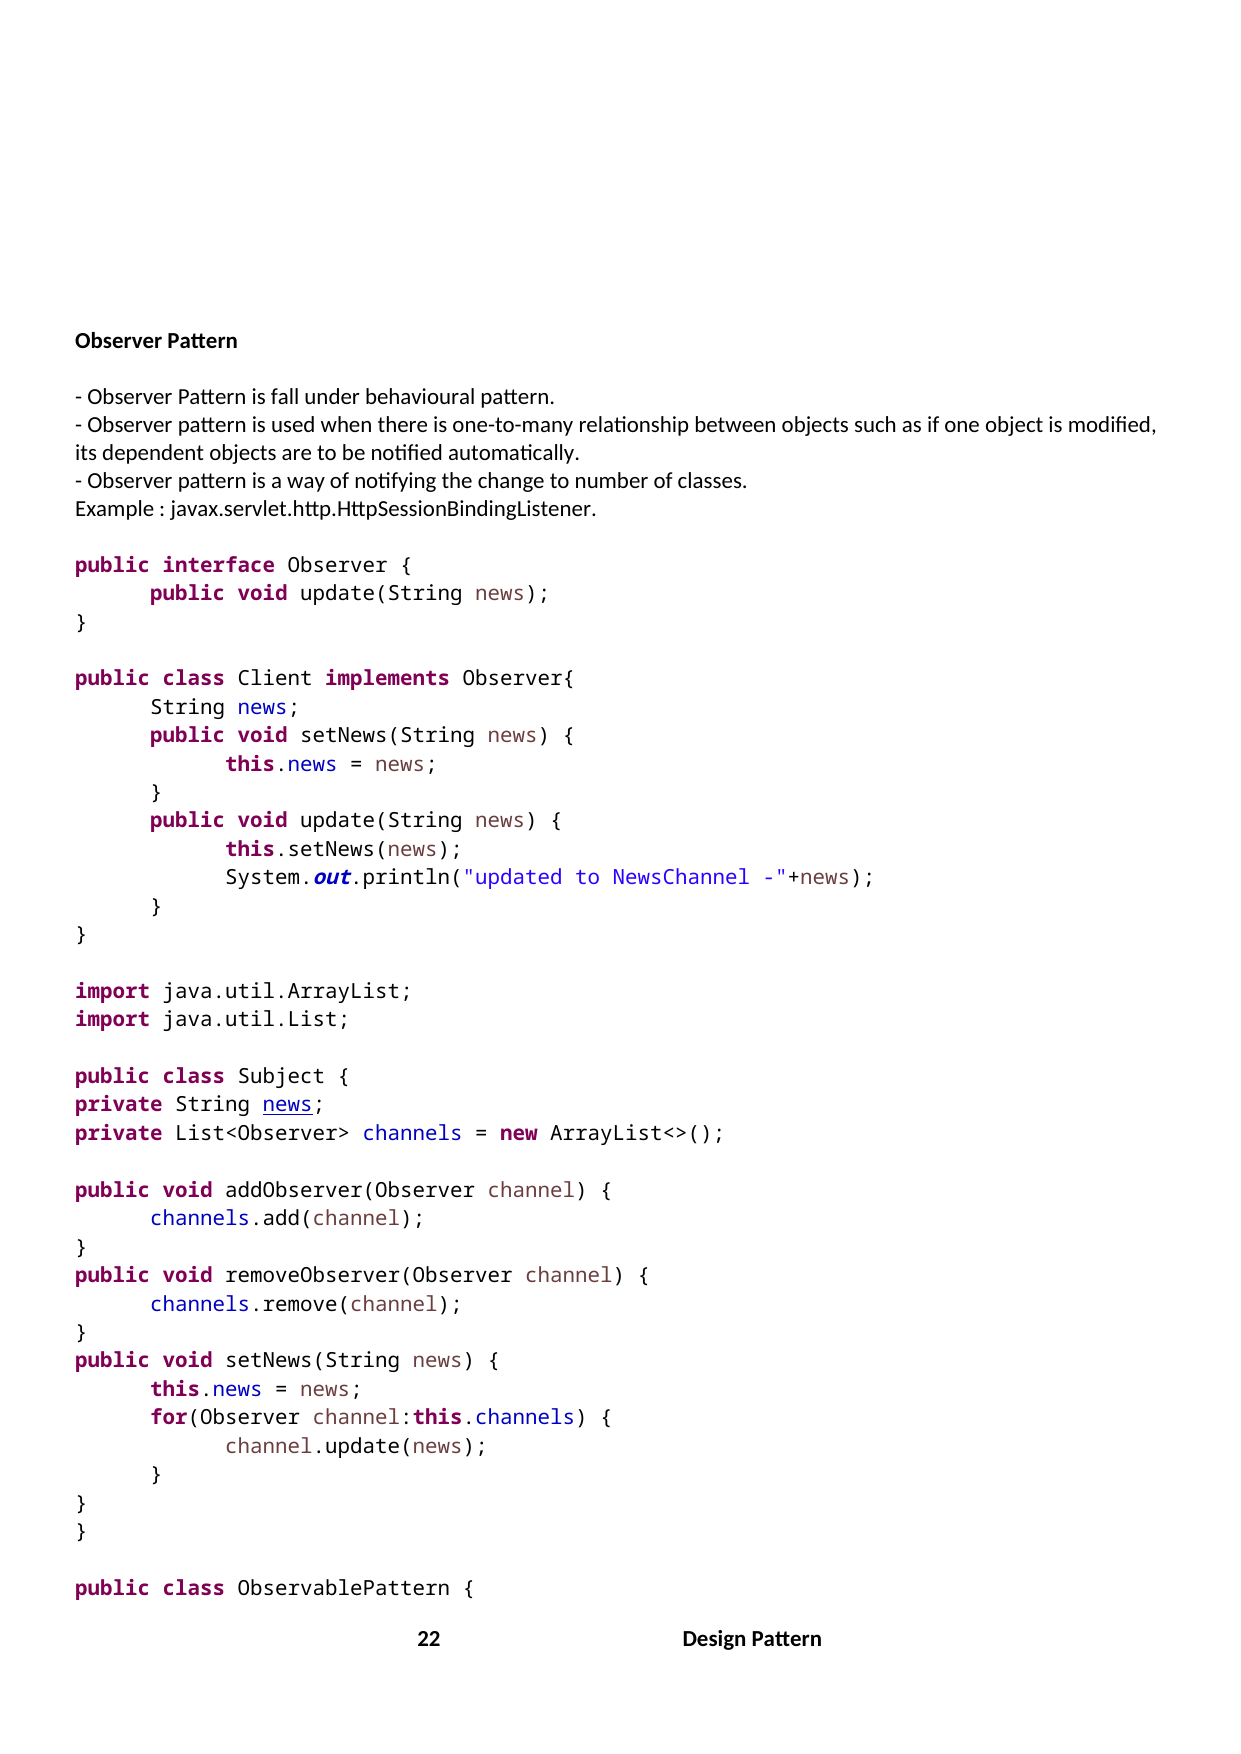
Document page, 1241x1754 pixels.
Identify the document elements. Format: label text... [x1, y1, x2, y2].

text channels.add(channel); [75, 1203, 1165, 1232]
text } [75, 891, 1165, 919]
text public void addObserver(Observer channel) { [75, 1175, 1165, 1203]
text this.news = news; [75, 1374, 1165, 1402]
text Example : javax.servlet.http.HttpSessionBindingListener. [75, 494, 1165, 522]
text import java.util.ArrayList; [75, 976, 1165, 1004]
text } [75, 1488, 1165, 1516]
text - Observer Pattern is fall under behavioural pattern. [75, 382, 1165, 410]
text String news; [75, 692, 1165, 720]
text - Observer pattern is used when there is one-to-many relationship between objects such as if one object is modified, its dependent objects are to be notified automatically. [75, 410, 1165, 466]
text public void setNews(String news) { [75, 720, 1165, 749]
text channel.update(news); [75, 1431, 1165, 1459]
text private List<Observer> channels = new ArrayList<>(); [75, 1118, 1165, 1146]
text Observer Pattern [75, 326, 1165, 354]
text this.setNews(news); [75, 834, 1165, 862]
text public void update(String news); [75, 578, 1165, 607]
text for(Observer channel:this.channels) { [75, 1402, 1165, 1431]
text public class Subject { [75, 1061, 1165, 1089]
text } [75, 919, 1165, 948]
text import java.util.List; [75, 1004, 1165, 1033]
text } [75, 1516, 1165, 1544]
text public void setNews(String news) { [75, 1346, 1165, 1374]
text public class ObservablePattern { [75, 1573, 1165, 1601]
text - Observer pattern is a way of notifying the change to number of classes. [75, 466, 1165, 494]
text private String news; [75, 1089, 1165, 1118]
text public class Client implements Observer{ [75, 663, 1165, 692]
text System.out.println("updated to NewsChannel -"+news); [75, 862, 1165, 891]
text public void update(String news) { [75, 806, 1165, 834]
text public void removeObserver(Observer channel) { [75, 1260, 1165, 1289]
text } [75, 1317, 1165, 1346]
text } [75, 1459, 1165, 1488]
text channels.remove(channel); [75, 1289, 1165, 1317]
text this.news = news; [75, 749, 1165, 777]
text } [75, 777, 1165, 806]
text } [75, 1232, 1165, 1260]
text public interface Observer { [75, 550, 1165, 578]
text } [75, 607, 1165, 635]
